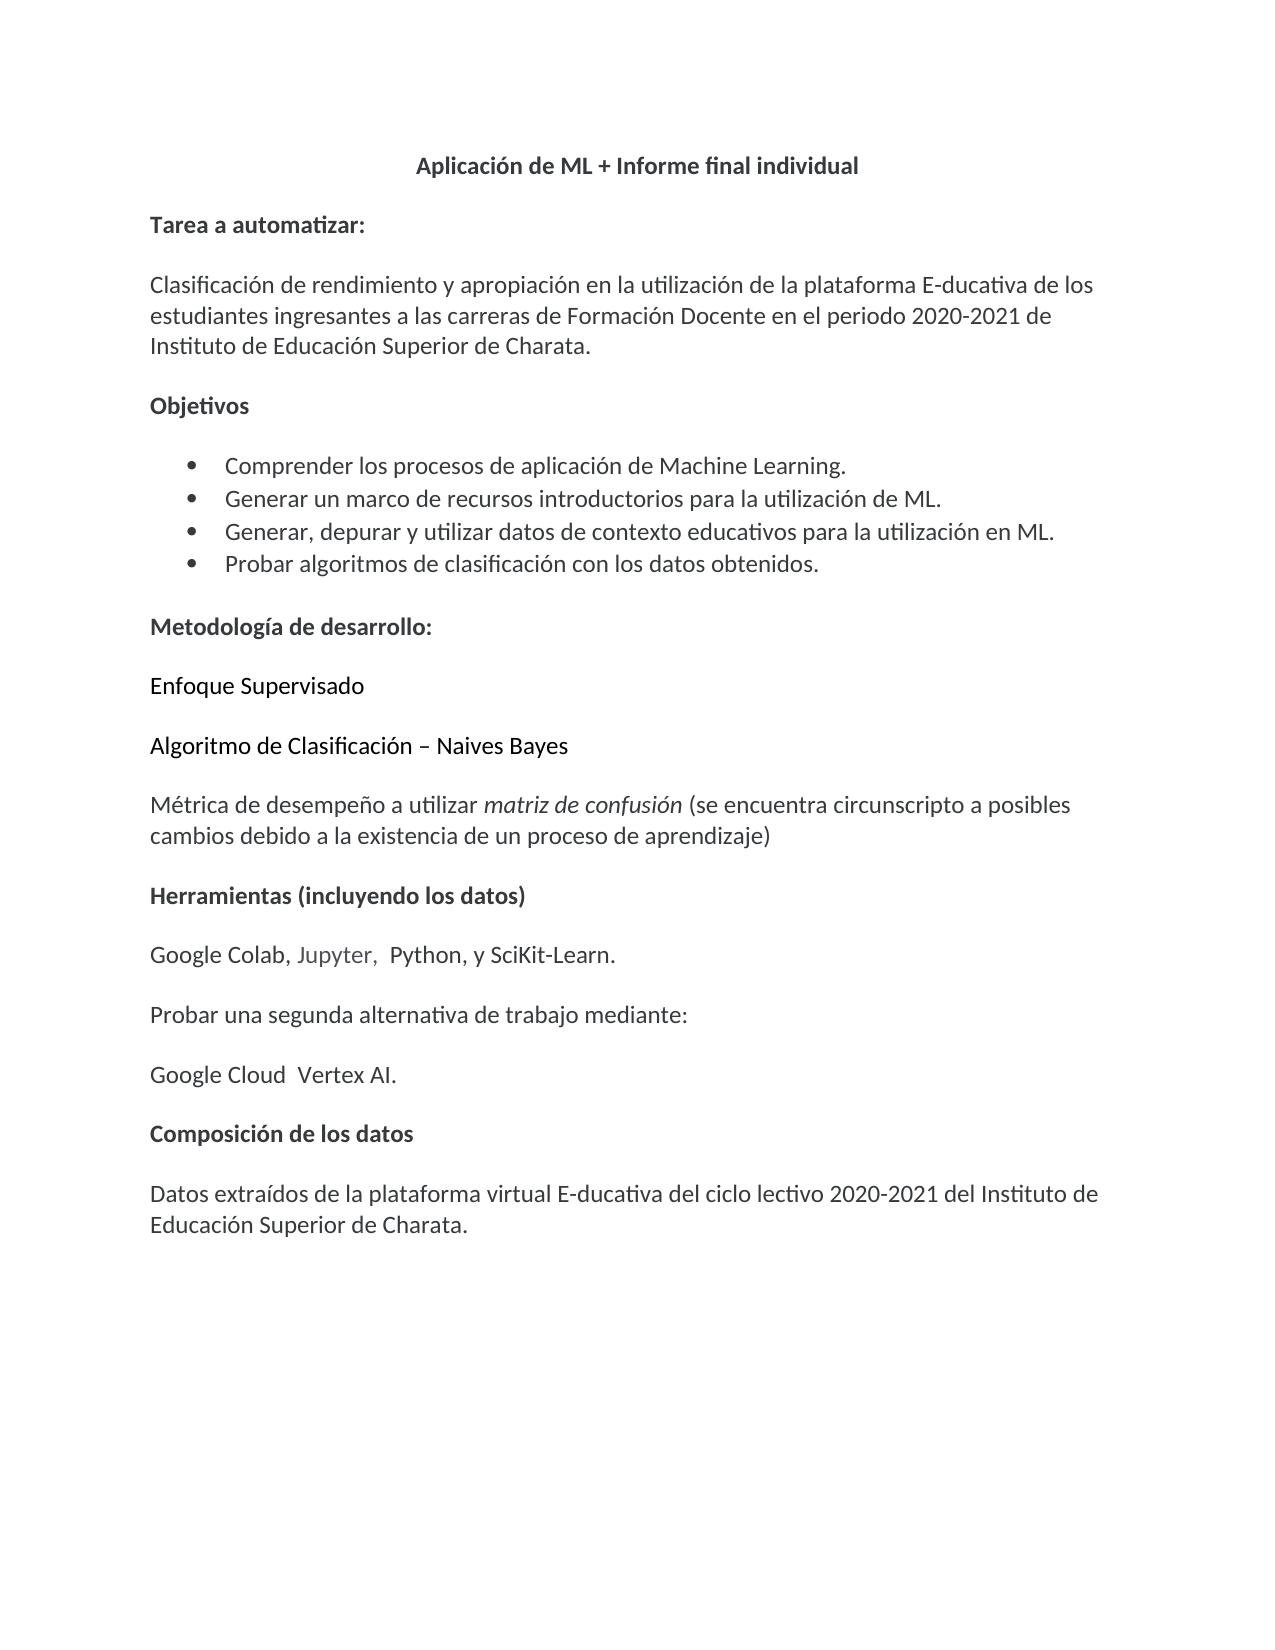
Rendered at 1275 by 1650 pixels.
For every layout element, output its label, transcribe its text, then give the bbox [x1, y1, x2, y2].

text Algoritmo de Clasificación – Naives Bayes [150, 730, 1125, 761]
text Clasificación de rendimiento y apropiación en la utilización de la plataforma E-ducativa de los estudiantes ingresantes a las carreras de Formación Docente en el periodo 2020-2021 de Instituto de Educación Superior de Charata. [150, 269, 1125, 361]
text Google Cloud Vertex AI. [150, 1059, 1125, 1089]
text Métrica de desempeño a utilizar matriz de confusión (se encuentra circunscripto a posibles cambios debido a la existencia de un proceso de aprendizaje) [150, 790, 1125, 851]
list Probar algoritmos de clasificación con los datos obtenidos. [187, 548, 1125, 579]
text Tarea a automatizar: [150, 210, 1125, 240]
list Generar un marco de recursos introductorios para la utilización de ML. [187, 483, 1125, 513]
text Aplicación de ML + Informe final individual [150, 150, 1125, 181]
text Composición de los datos [150, 1119, 1125, 1149]
text Probar una segunda alternativa de trabajo mediante: [150, 999, 1125, 1030]
list Comprender los procesos de aplicación de Machine Learning. [187, 450, 1125, 480]
text Datos extraídos de la plataforma virtual E-ducativa del ciclo lectivo 2020-2021 del Instituto de Educación Superior de Charata. [150, 1178, 1125, 1239]
list Generar, depurar y utilizar datos de contexto educativos para la utilización en ML. [187, 516, 1125, 546]
text Metodología de desarrollo: [150, 611, 1125, 641]
text Google Colab, Jupyter, Python, y SciKit-Learn. [150, 939, 1125, 970]
text Herramientas (incluyendo los datos) [150, 880, 1125, 910]
text Enfoque Supervisado [150, 670, 1125, 701]
text Objetivos [150, 390, 1125, 421]
